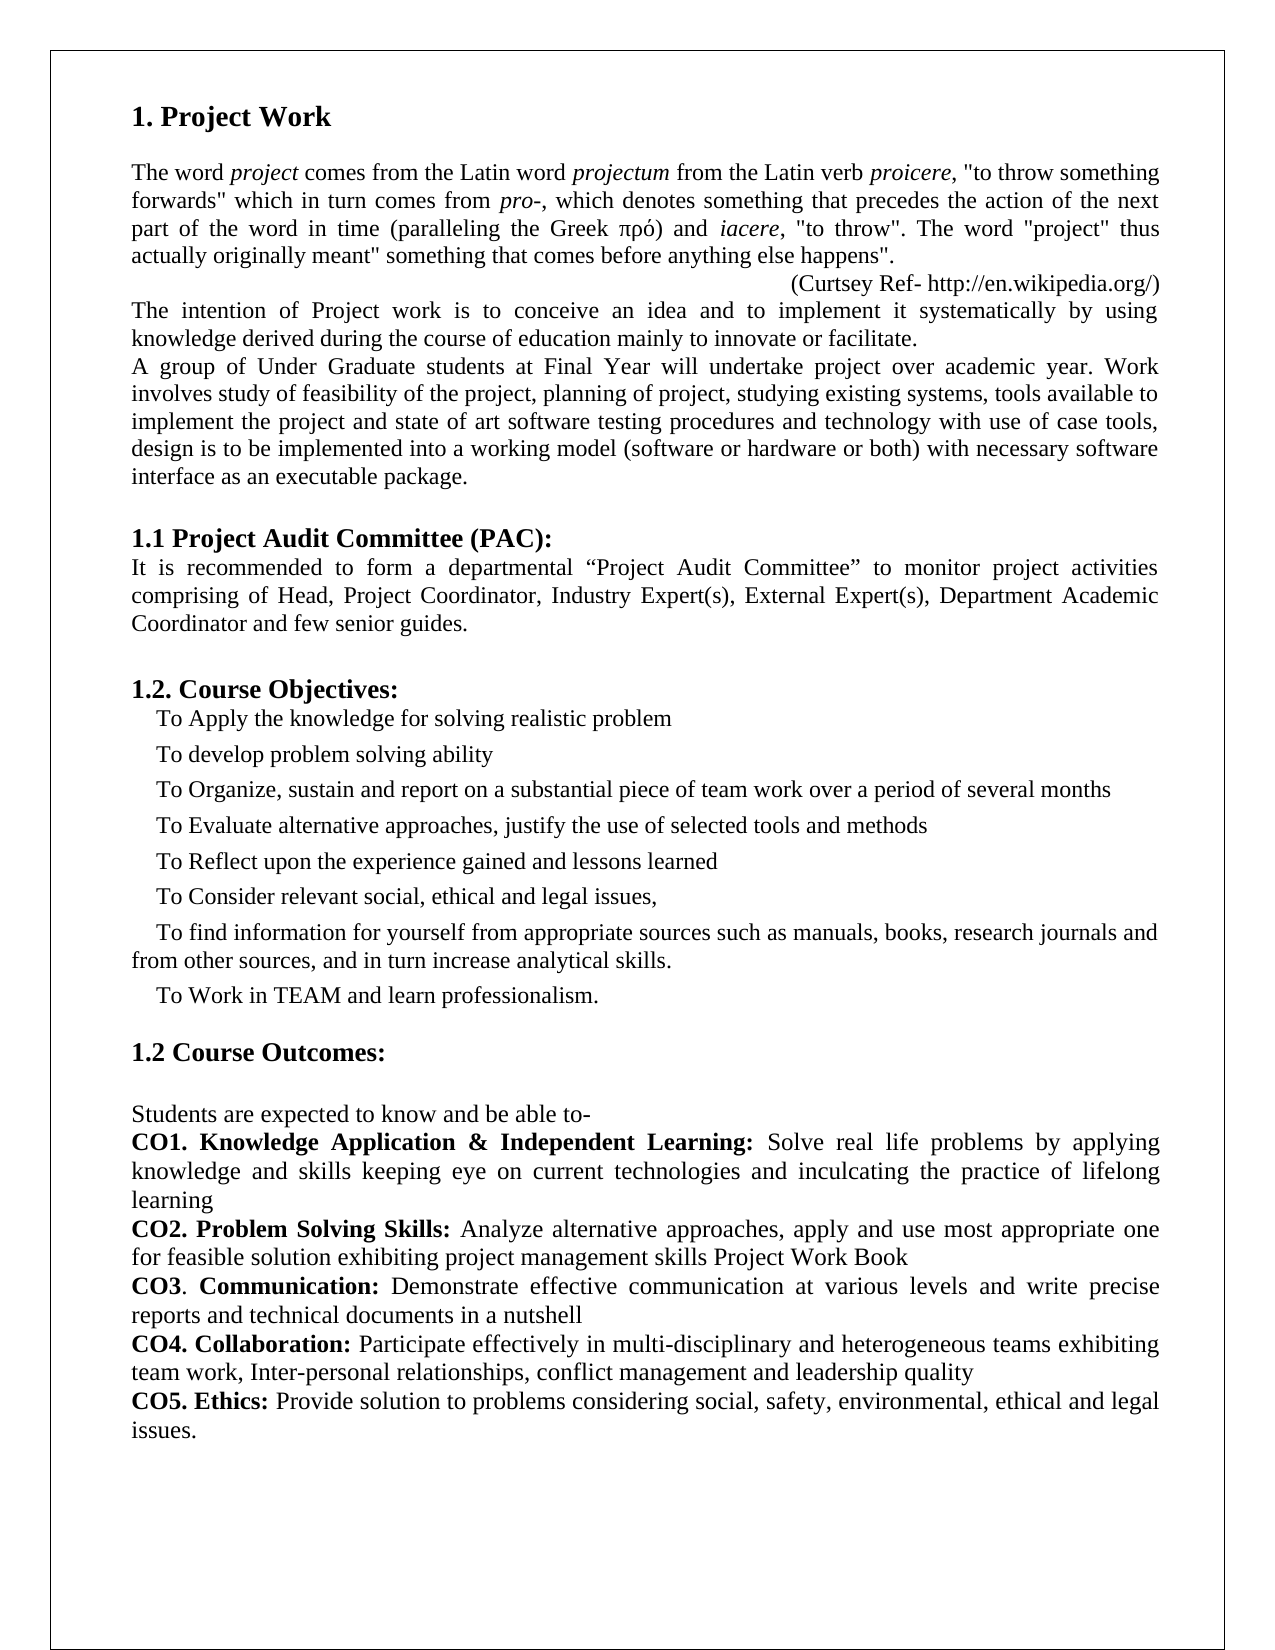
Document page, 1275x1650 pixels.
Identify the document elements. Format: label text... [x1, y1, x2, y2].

text 1. Project Work [131, 99, 1161, 133]
text Students are expected to know and be able to- [131, 1099, 1161, 1127]
text 1.1 Project Audit Committee (PAC): [131, 522, 1161, 553]
text The intention of Project work is to conceive an idea and to implement it systematically by using knowledge derived during the course of education mainly to innovate or facilitate. [131, 296, 1161, 352]
text CO1. Knowledge Application & Independent Learning: Solve real life problems by applying knowledge and skills keeping eye on current technologies and inculcating the practice of lifelong learning [131, 1127, 1161, 1214]
text 1.2. Course Objectives: [131, 673, 1161, 704]
text A group of Under Graduate students at Final Year will undertake project over academic year. Work involves study of feasibility of the project, planning of project, studying existing systems, tools available to implement the project and state of art software testing procedures and technology with use of case tools, design is to be implemented into a working model (software or hardware or both) with necessary software interface as an executable package. [131, 352, 1161, 490]
text 1.2 Course Outcomes: [131, 1036, 1161, 1068]
text  To Evaluate alternative approaches, justify the use of selected tools and methods [131, 811, 1161, 839]
text CO5. Ethics: Provide solution to problems considering social, safety, environmental, ethical and legal issues. [131, 1386, 1161, 1444]
text  To find information for yourself from appropriate sources such as manuals, books, research journals and from other sources, and in turn increase analytical skills. [131, 918, 1161, 973]
text  To Apply the knowledge for solving realistic problem [131, 704, 1161, 732]
text  To Organize, sustain and report on a substantial piece of team work over a period of several months [131, 776, 1161, 803]
text  To Reflect upon the experience gained and lessons learned [131, 847, 1161, 874]
text (Curtsey Ref- http://en.wikipedia.org/) [131, 269, 1161, 296]
text CO4. Collaboration: Participate effectively in multi-disciplinary and heterogeneous teams exhibiting team work, Inter-personal relationships, conflict management and leadership quality [131, 1329, 1161, 1386]
text  To Consider relevant social, ethical and legal issues, [131, 882, 1161, 910]
text  To develop problem solving ability [131, 740, 1161, 767]
text  To Work in TEAM and learn professionalism. [131, 981, 1161, 1009]
text CO3. Communication: Demonstrate effective communication at various levels and write precise reports and technical documents in a nutshell [131, 1271, 1161, 1329]
text The word project comes from the Latin word projectum from the Latin verb proicere, "to throw something forwards" which in turn comes from pro-, which denotes something that precedes the action of the next part of the word in time (paralleling the Greek πρό) and iacere, "to throw". The word "project" thus actually originally meant" something that comes before anything else happens". [131, 158, 1161, 269]
text CO2. Problem Solving Skills: Analyze alternative approaches, apply and use most appropriate one for feasible solution exhibiting project management skills Project Work Book [131, 1214, 1161, 1271]
text It is recommended to form a departmental “Project Audit Committee” to monitor project activities comprising of Head, Project Coordinator, Industry Expert(s), External Expert(s), Department Academic Coordinator and few senior guides. [131, 553, 1161, 636]
